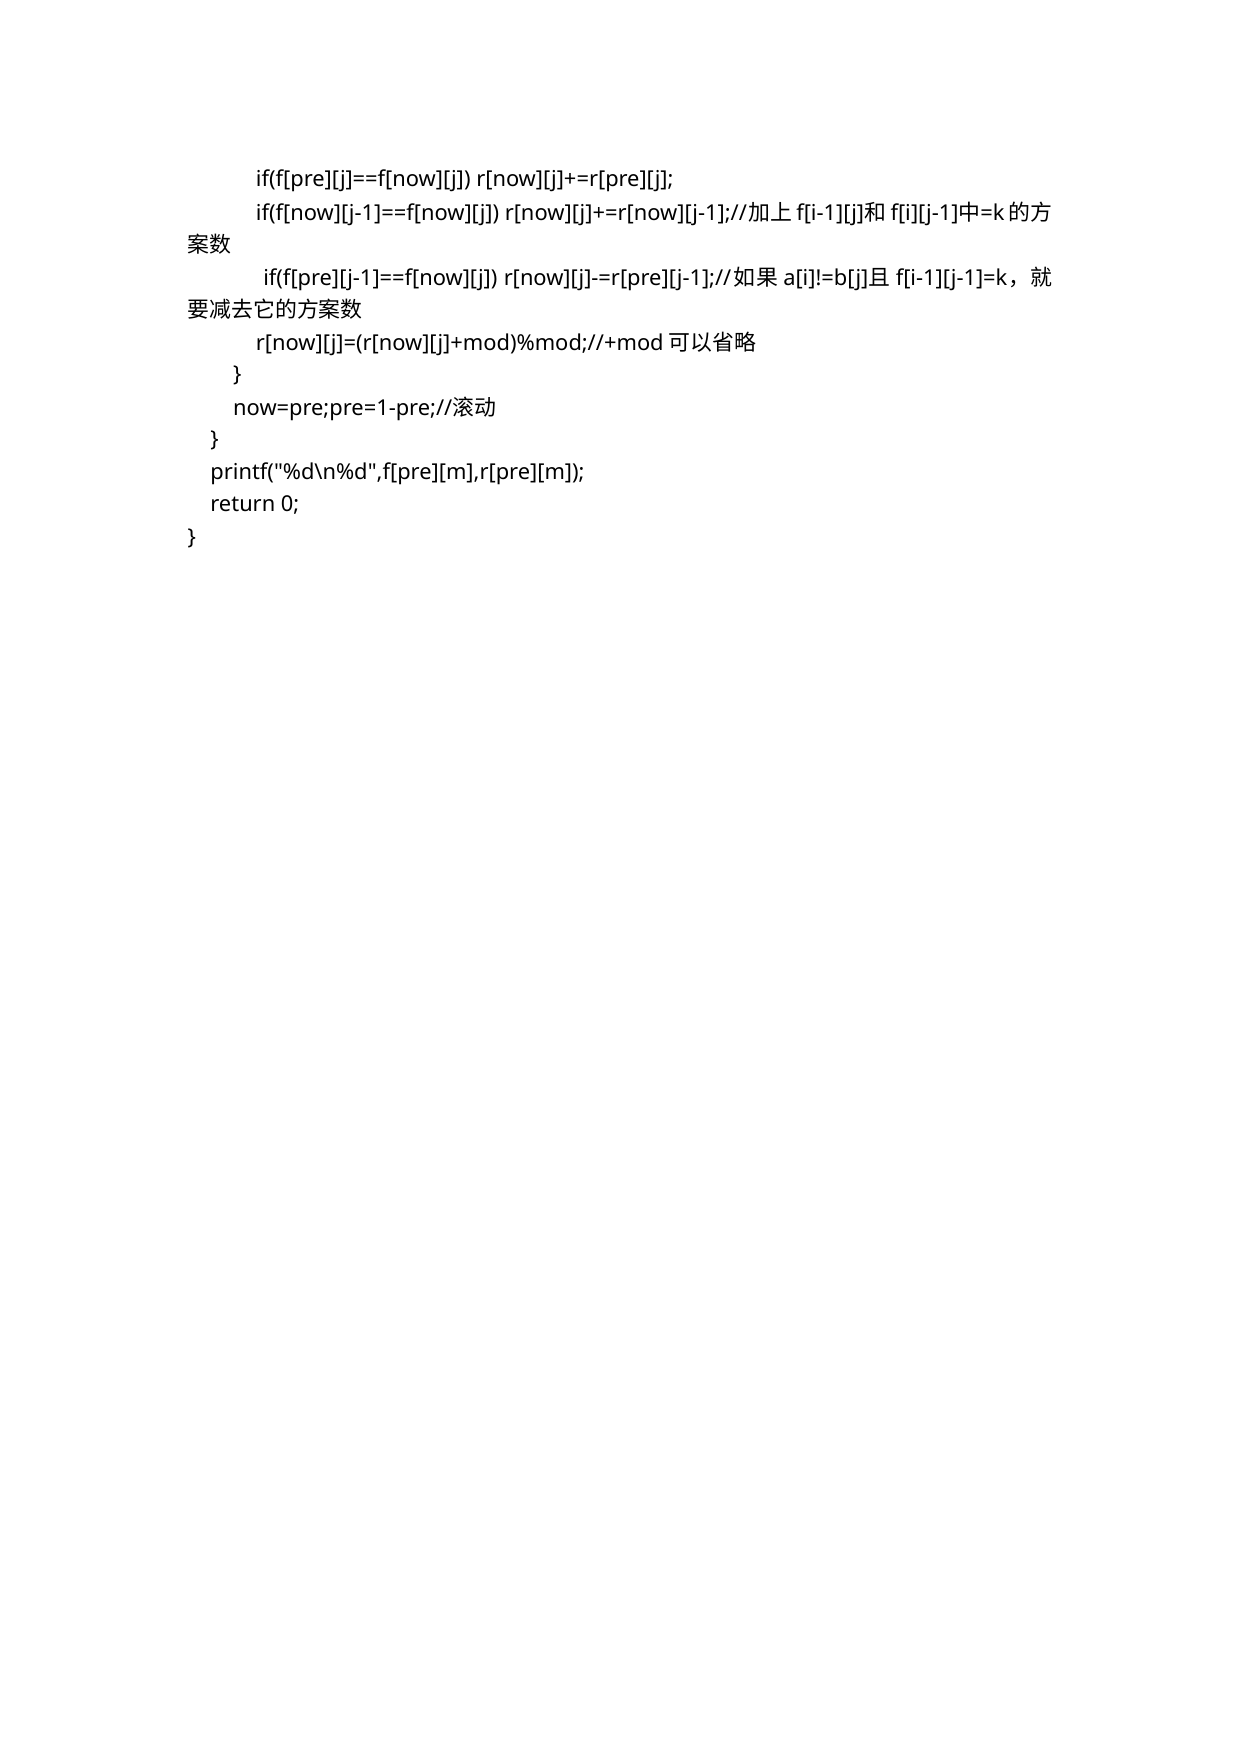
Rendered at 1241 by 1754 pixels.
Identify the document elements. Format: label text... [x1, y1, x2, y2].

text if(f[pre][j]==f[now][j]) r[now][j]+=r[pre][j]; [187, 162, 1053, 194]
text return 0; [187, 487, 1053, 519]
text now=pre;pre=1-pre;//滚动 [187, 389, 1053, 422]
text if(f[now][j-1]==f[now][j]) r[now][j]+=r[now][j-1];//加上f[i-1][j]和f[i][j-1]中=k的方案数 [187, 194, 1053, 259]
text if(f[pre][j-1]==f[now][j]) r[now][j]-=r[pre][j-1];//如果a[i]!=b[j]且f[i-1][j-1]=k，就要减去它的方案数 [187, 259, 1053, 324]
text printf("%d\n%d",f[pre][m],r[pre][m]); [187, 454, 1053, 487]
text r[now][j]=(r[now][j]+mod)%mod;//+mod可以省略 [187, 324, 1053, 357]
text } [187, 357, 1053, 389]
text } [187, 519, 1053, 552]
text } [187, 422, 1053, 454]
